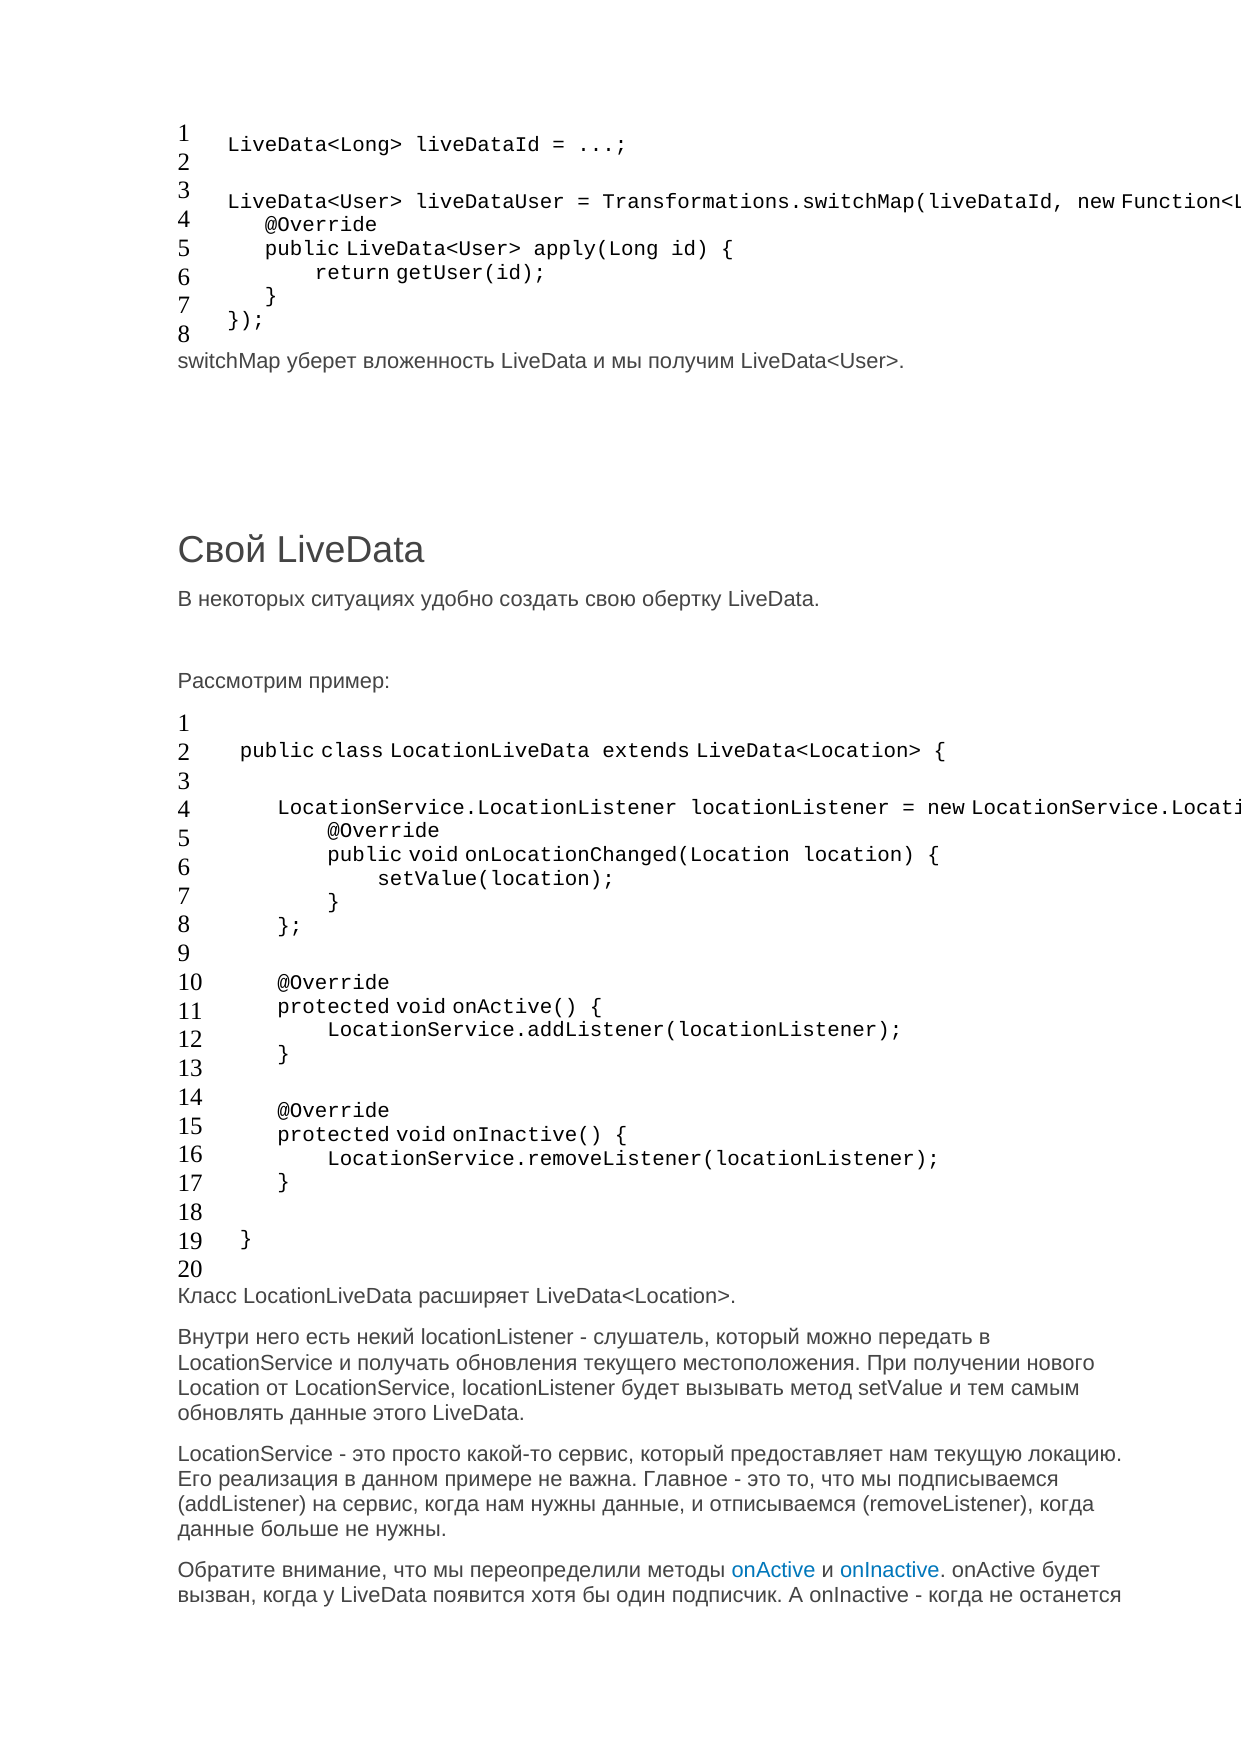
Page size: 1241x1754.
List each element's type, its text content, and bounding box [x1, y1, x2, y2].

text Класс LocationLiveData расширяет LiveData<Location>. [177, 1283, 1152, 1308]
text LocationService - это просто какой-то сервис, который предоставляет нам текущую локацию. Его реализация в данном примере не важна. Главное - это то, что мы подписываемся (addListener) на сервис, когда нам нужны данные, и отписываемся (removeListener), когда данные больше не нужны. [177, 1441, 1152, 1541]
table_header 1 2 3 4 5 6 7 8 [177, 118, 227, 348]
table_header LiveData<Long> liveDataId = ...; LiveData<User> liveDataUser = Transformations.switchMap(liveDataId, new Function<Long, LiveData<User>>() { @Override public LiveData<User> apply(Long id) { return getUser(id); } }); [227, 118, 1240, 348]
text Внутри него есть некий locationListener - слушатель, который можно передать в LocationService и получать обновления текущего местоположения. При получении нового Location от LocationService, locationListener будет вызывать метод setValue и тем самым обновлять данные этого LiveData. [177, 1324, 1152, 1425]
text Рассмотрим пример: [177, 667, 1152, 693]
text Свой LiveData [177, 527, 1152, 570]
table_header public class LocationLiveData extends LiveData<Location> { LocationService.LocationListener locationListener = new LocationService.LocationListener() { @Override public void onLocationChanged(Location location) { setValue(location); } }; @Override protected void onActive() { LocationService.addListener(locationListener); } @Override protected void onInactive() { LocationService.removeListener(locationListener); } } [240, 708, 1240, 1283]
text switchMap уберет вложенность LiveData и мы получим LiveData<User>. [177, 348, 1152, 373]
text В некоторых ситуациях удобно создать свою обертку LiveData. [177, 586, 1152, 611]
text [177, 1557, 1152, 1607]
table_header 1 2 3 4 5 6 7 8 9 10 11 12 13 14 15 16 17 18 19 20 [177, 708, 239, 1283]
